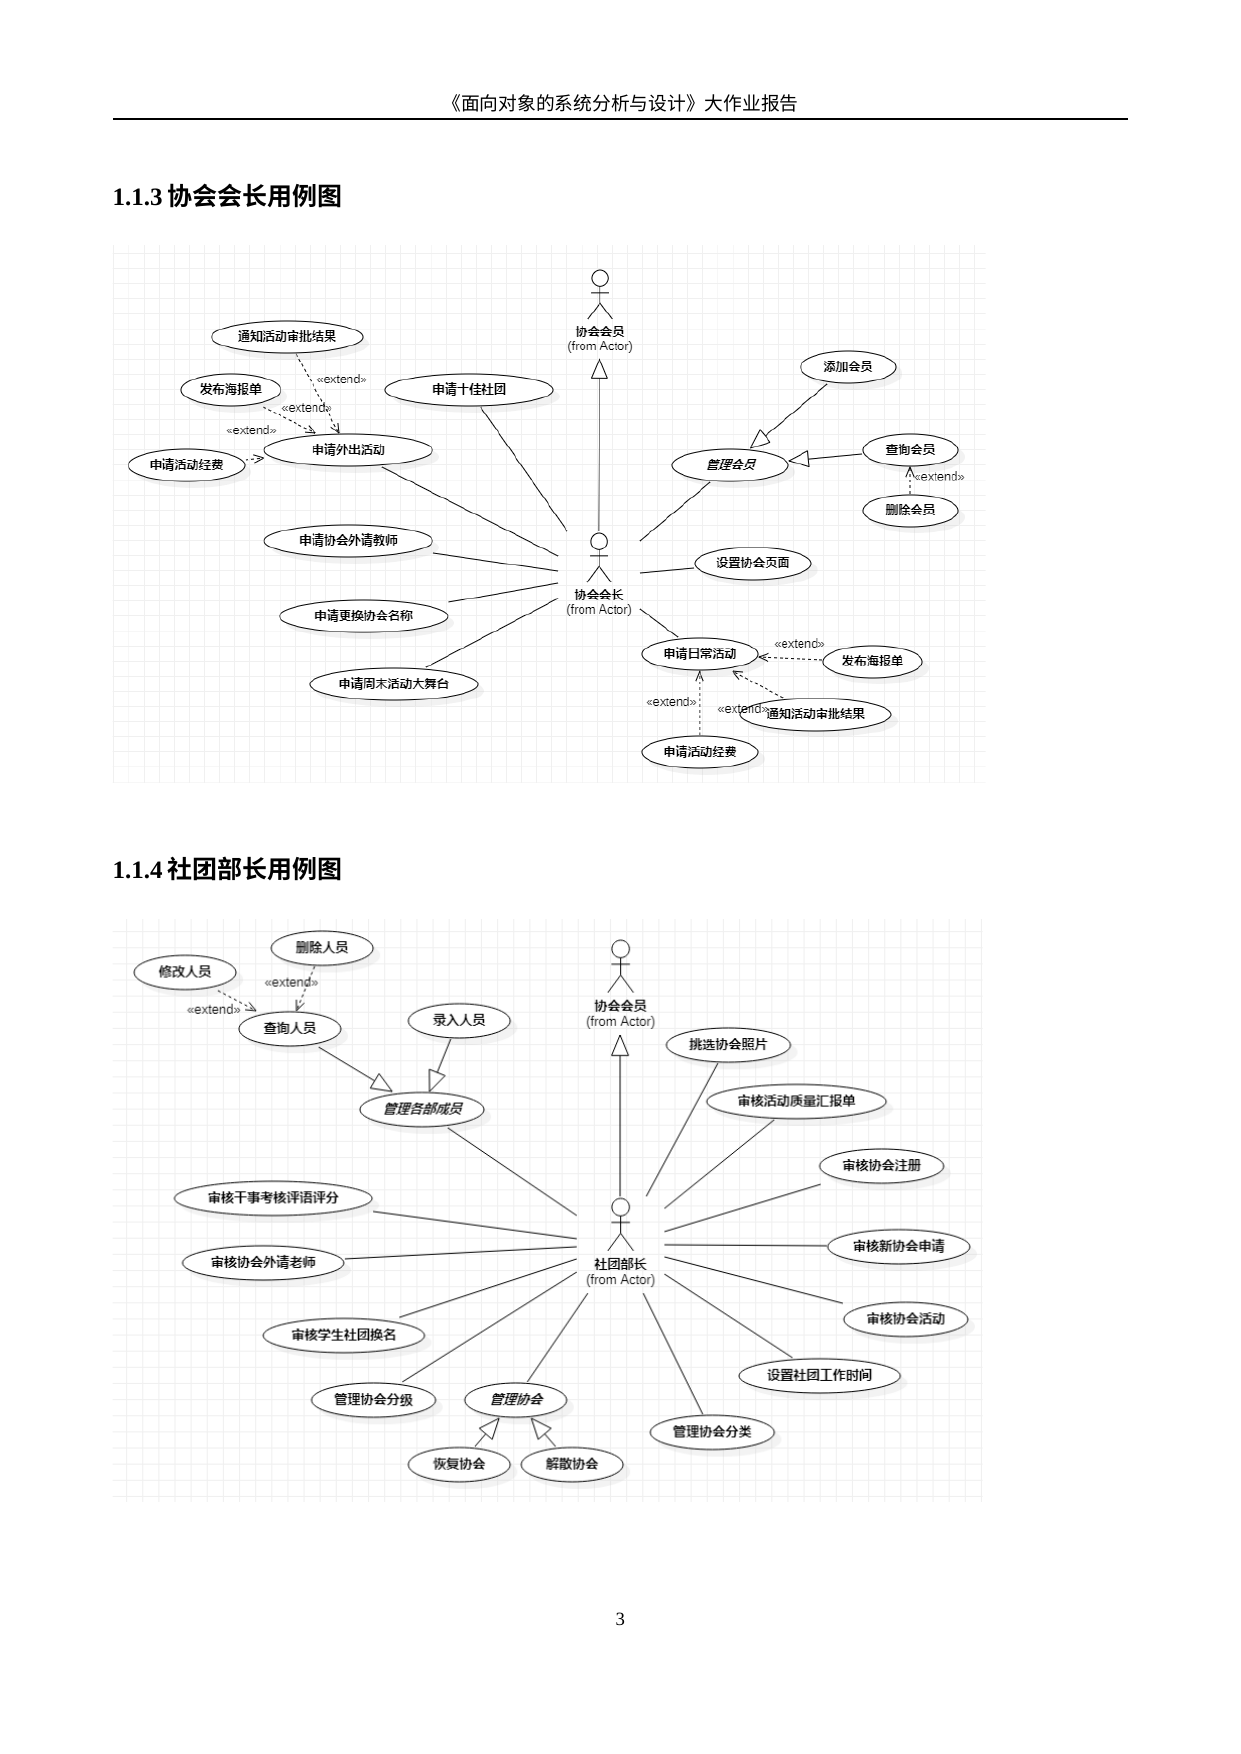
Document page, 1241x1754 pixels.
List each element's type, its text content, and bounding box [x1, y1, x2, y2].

subtitle 1.1.4社团部长用例图 [112, 836, 1128, 901]
picture [112, 245, 986, 783]
picture [112, 919, 983, 1502]
subtitle 1.1.3协会会长用例图 [112, 162, 1128, 227]
